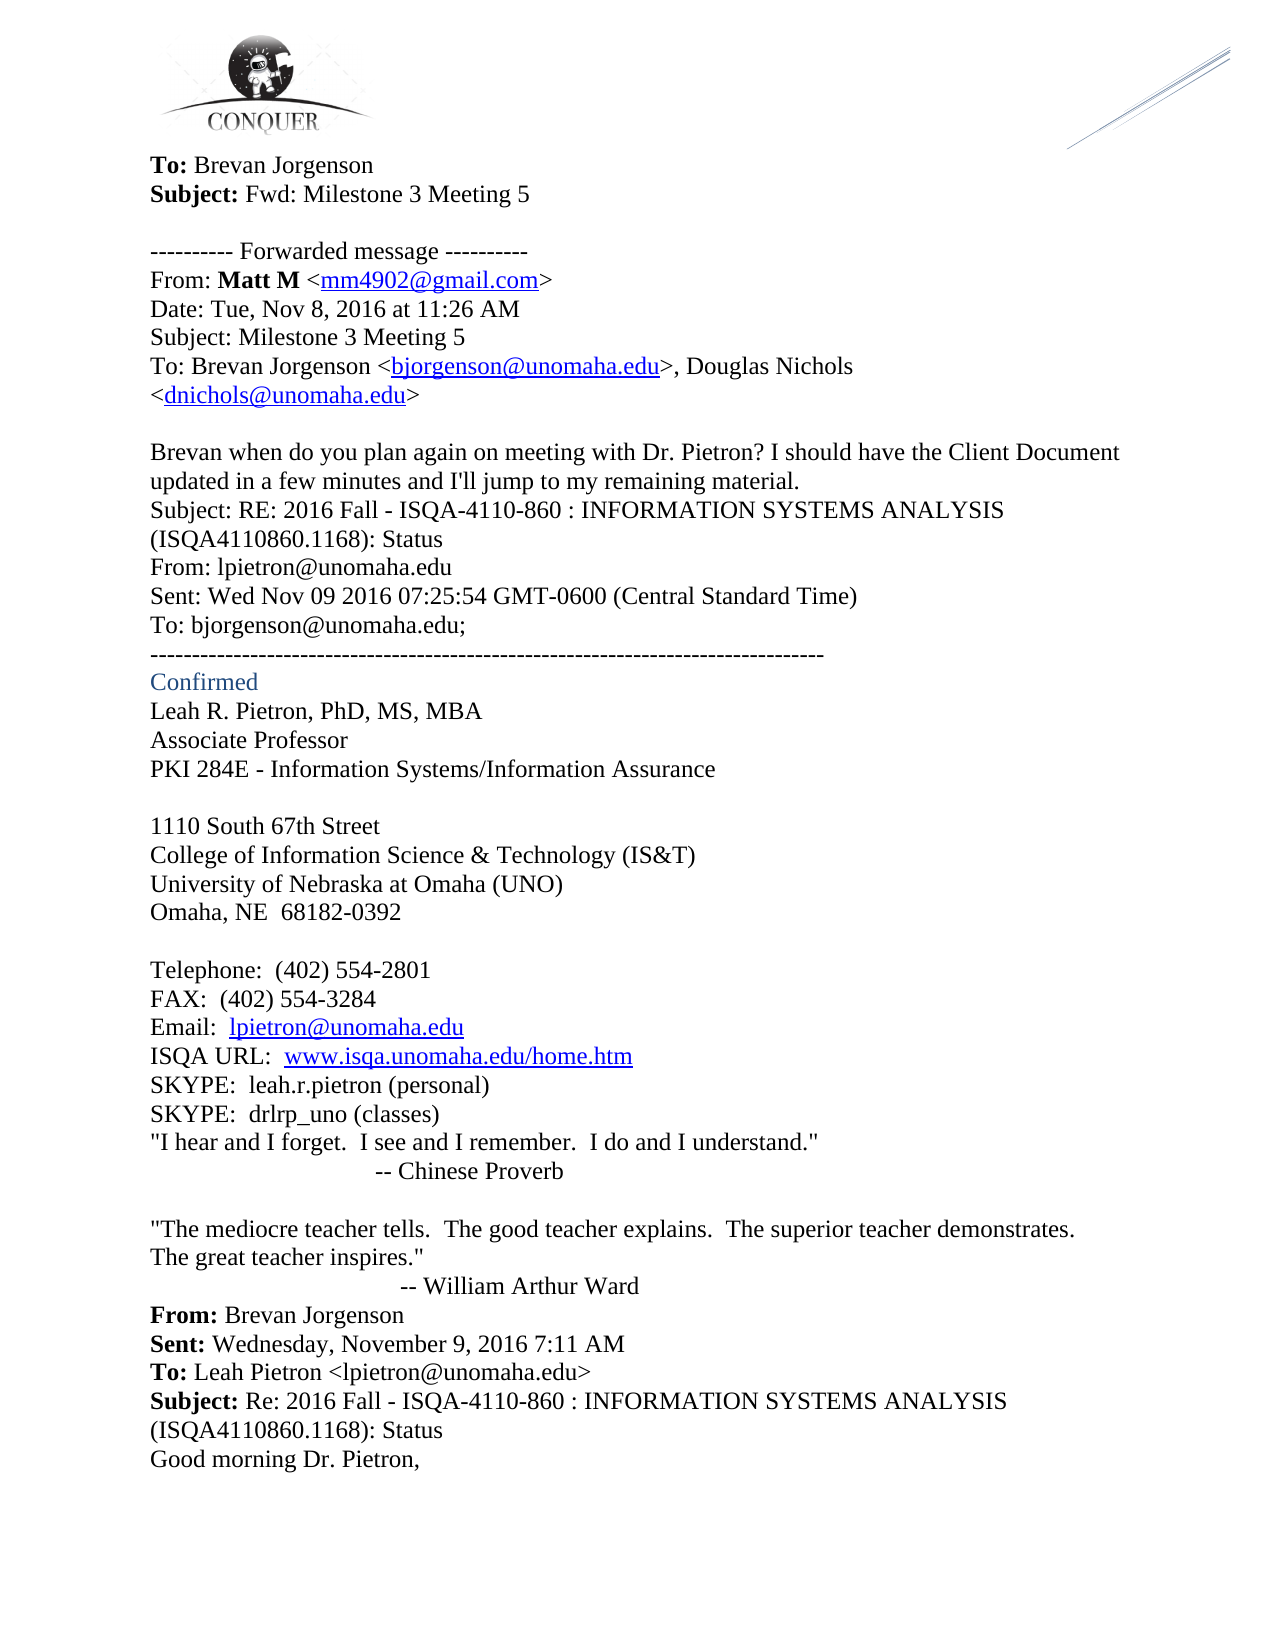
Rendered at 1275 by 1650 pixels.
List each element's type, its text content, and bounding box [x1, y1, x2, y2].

text Good morning Dr. Pietron, [150, 1444, 1125, 1472]
text Leah R. Pietron, PhD, MS, MBA Associate Professor PKI 284E - Information Systems/Information Assurance 1110 South 67th Street College of Information Science & Technology (IS&T) University of Nebraska at Omaha (UNO) Omaha, NE 68182-0392 Telephone: (402) 554-2801 FAX: (402) 554-3284 Email: lpietron@unomaha.edu ISQA URL: www.isqa.unomaha.edu/home.htm SKYPE: leah.r.pietron (personal) SKYPE: drlrp_uno (classes) [150, 696, 1125, 1127]
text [150, 150, 1125, 207]
text "I hear and I forget. I see and I remember. I do and I understand." -- Chinese Proverb "The mediocre teacher tells. The good teacher explains. The superior teacher demonstrates. The great teacher inspires." -- William Arthur Ward [150, 1127, 1125, 1300]
text Brevan when do you plan again on meeting with Dr. Pietron? I should have the Client Document updated in a few minutes and I'll jump to my remaining material. [150, 437, 1125, 495]
text Confirmed [150, 667, 1125, 696]
text From: Brevan Jorgenson Sent: Wednesday, November 9, 2016 7:11 AM To: Leah Pietron <lpietron@unomaha.edu> Subject: Re: 2016 Fall - ISQA-4110-860 : INFORMATION SYSTEMS ANALYSIS (ISQA4110860.1168): Status [150, 1300, 1125, 1444]
text --------------------------------------------------------------------------------- [150, 639, 1125, 667]
picture [180, 54, 353, 115]
text Subject: RE: 2016 Fall - ISQA-4110-860 : INFORMATION SYSTEMS ANALYSIS (ISQA4110860.1168): Status From: lpietron@unomaha.edu Sent: Wed Nov 09 2016 07:25:54 GMT-0600 (Central Standard Time) To: bjorgenson@unomaha.edu; [150, 495, 1125, 639]
text ---------- Forwarded message ---------- From: Matt M <mm4902@gmail.com> Date: Tue, Nov 8, 2016 at 11:26 AM Subject: Milestone 3 Meeting 5 To: Brevan Jorgenson <bjorgenson@unomaha.edu>, Douglas Nichols <dnichols@unomaha.edu> [150, 236, 1125, 437]
